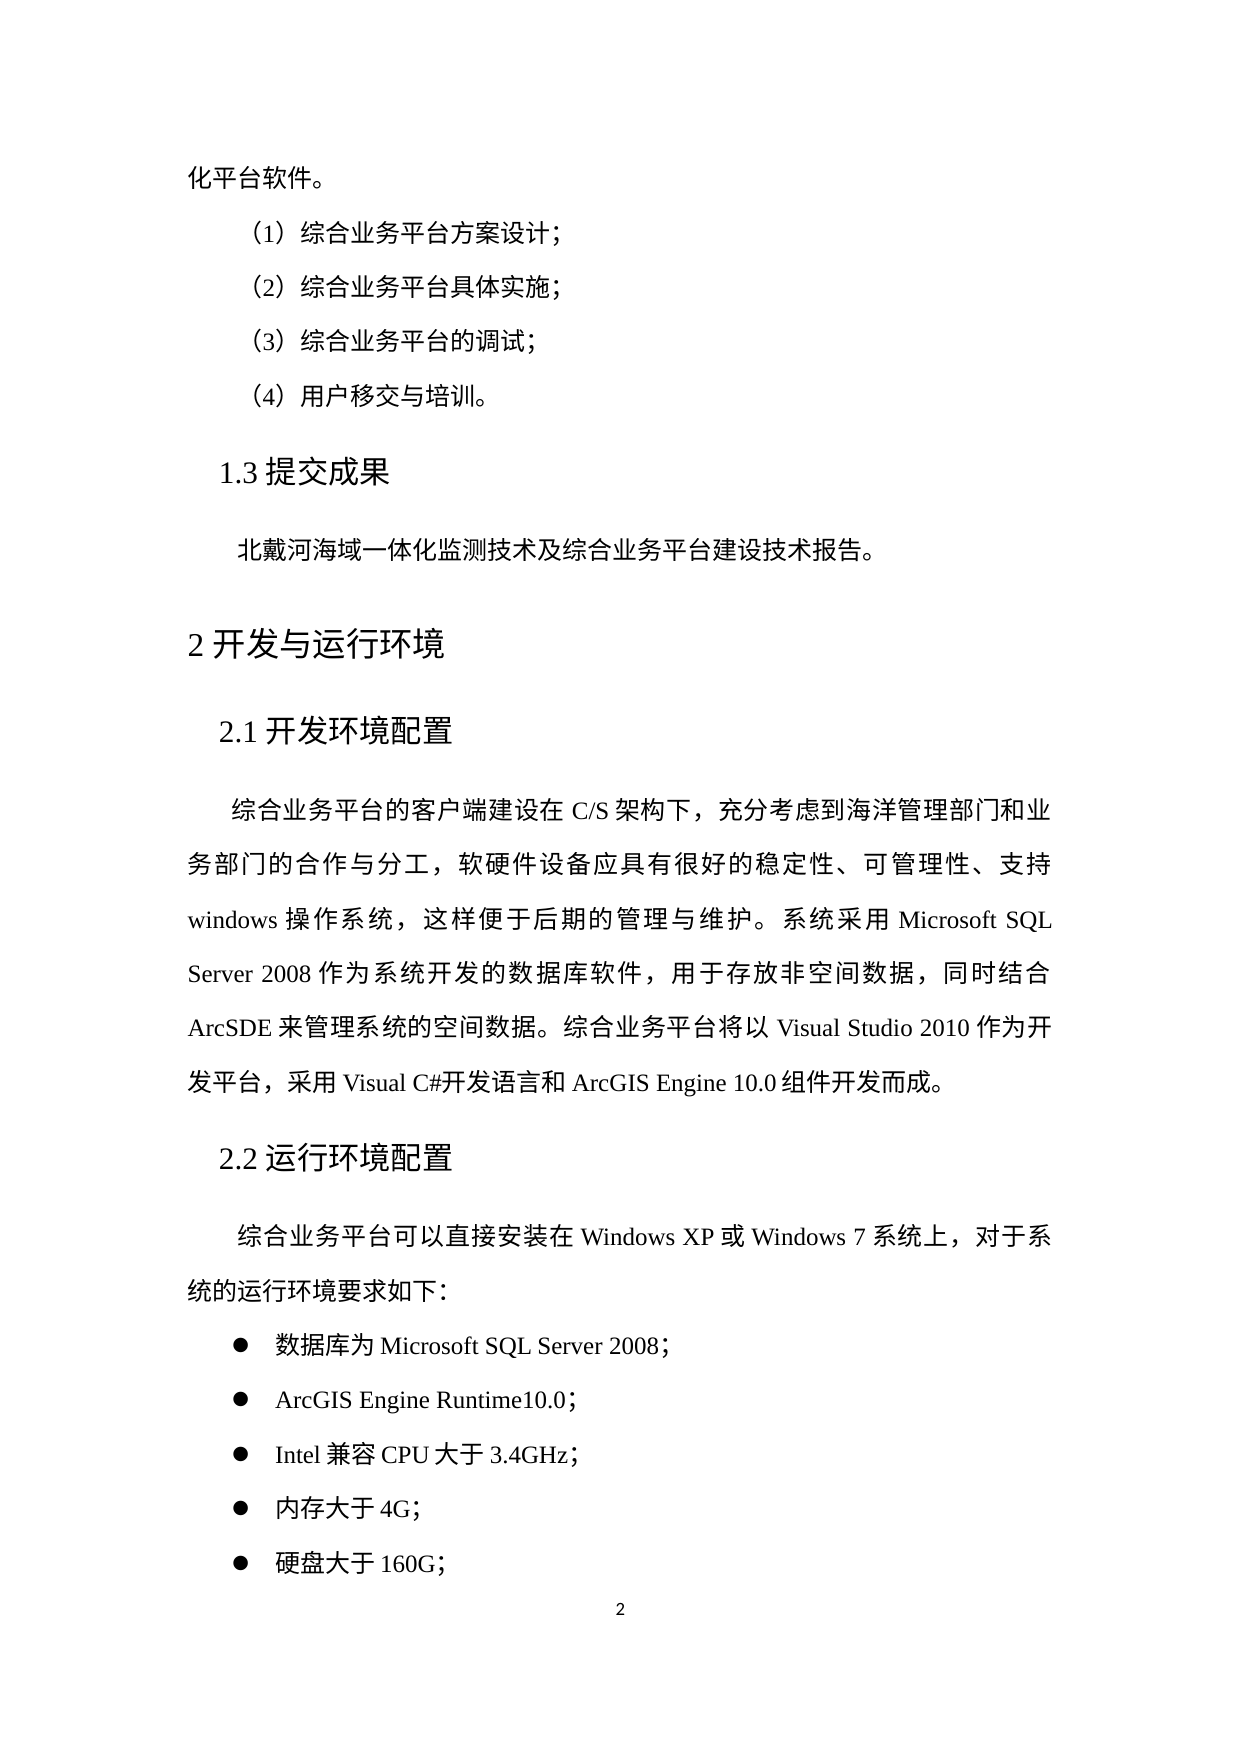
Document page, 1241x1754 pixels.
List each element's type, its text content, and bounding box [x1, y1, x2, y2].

list 内存大于4G； [231, 1489, 1053, 1525]
list Intel兼容CPU大于3.4GHz； [231, 1434, 1053, 1471]
text （2）综合业务平台具体实施； [187, 267, 1053, 304]
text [187, 159, 1053, 195]
text （1）综合业务平台方案设计； [187, 213, 1053, 249]
list 数据库为Microsoft SQL Server 2008； [231, 1326, 1053, 1362]
list 开发环境配置 [187, 706, 1053, 751]
list 提交成果 [187, 447, 1053, 492]
text （3）综合业务平台的调试； [187, 322, 1053, 358]
text 综合业务平台的客户端建设在C/S架构下，充分考虑到海洋管理部门和业务部门的合作与分工，软硬件设备应具有很好的稳定性、可管理性、支持windows操作系统，这样便于后期的管理与维护。系统采用Microsoft SQL Server 2008作为系统开发的数据库软件，用于存放非空间数据，同时结合ArcSDE来管理系统的空间数据。综合业务平台将以Visual Studio 2010作为开发平台，采用Visual C#开发语言和ArcGIS Engine 10.0组件开发而成。 [187, 790, 1053, 1098]
text 综合业务平台可以直接安装在Windows XP或Windows 7系统上，对于系统的运行环境要求如下： [187, 1217, 1053, 1307]
list 开发与运行环境 [187, 618, 1053, 666]
list 运行环境配置 [187, 1133, 1053, 1178]
text （4）用户移交与培训。 [187, 376, 1053, 412]
list ArcGIS Engine Runtime10.0； [231, 1380, 1053, 1416]
list 硬盘大于160G； [231, 1543, 1053, 1579]
text 北戴河海域一体化监测技术及综合业务平台建设技术报告。 [187, 531, 1053, 567]
